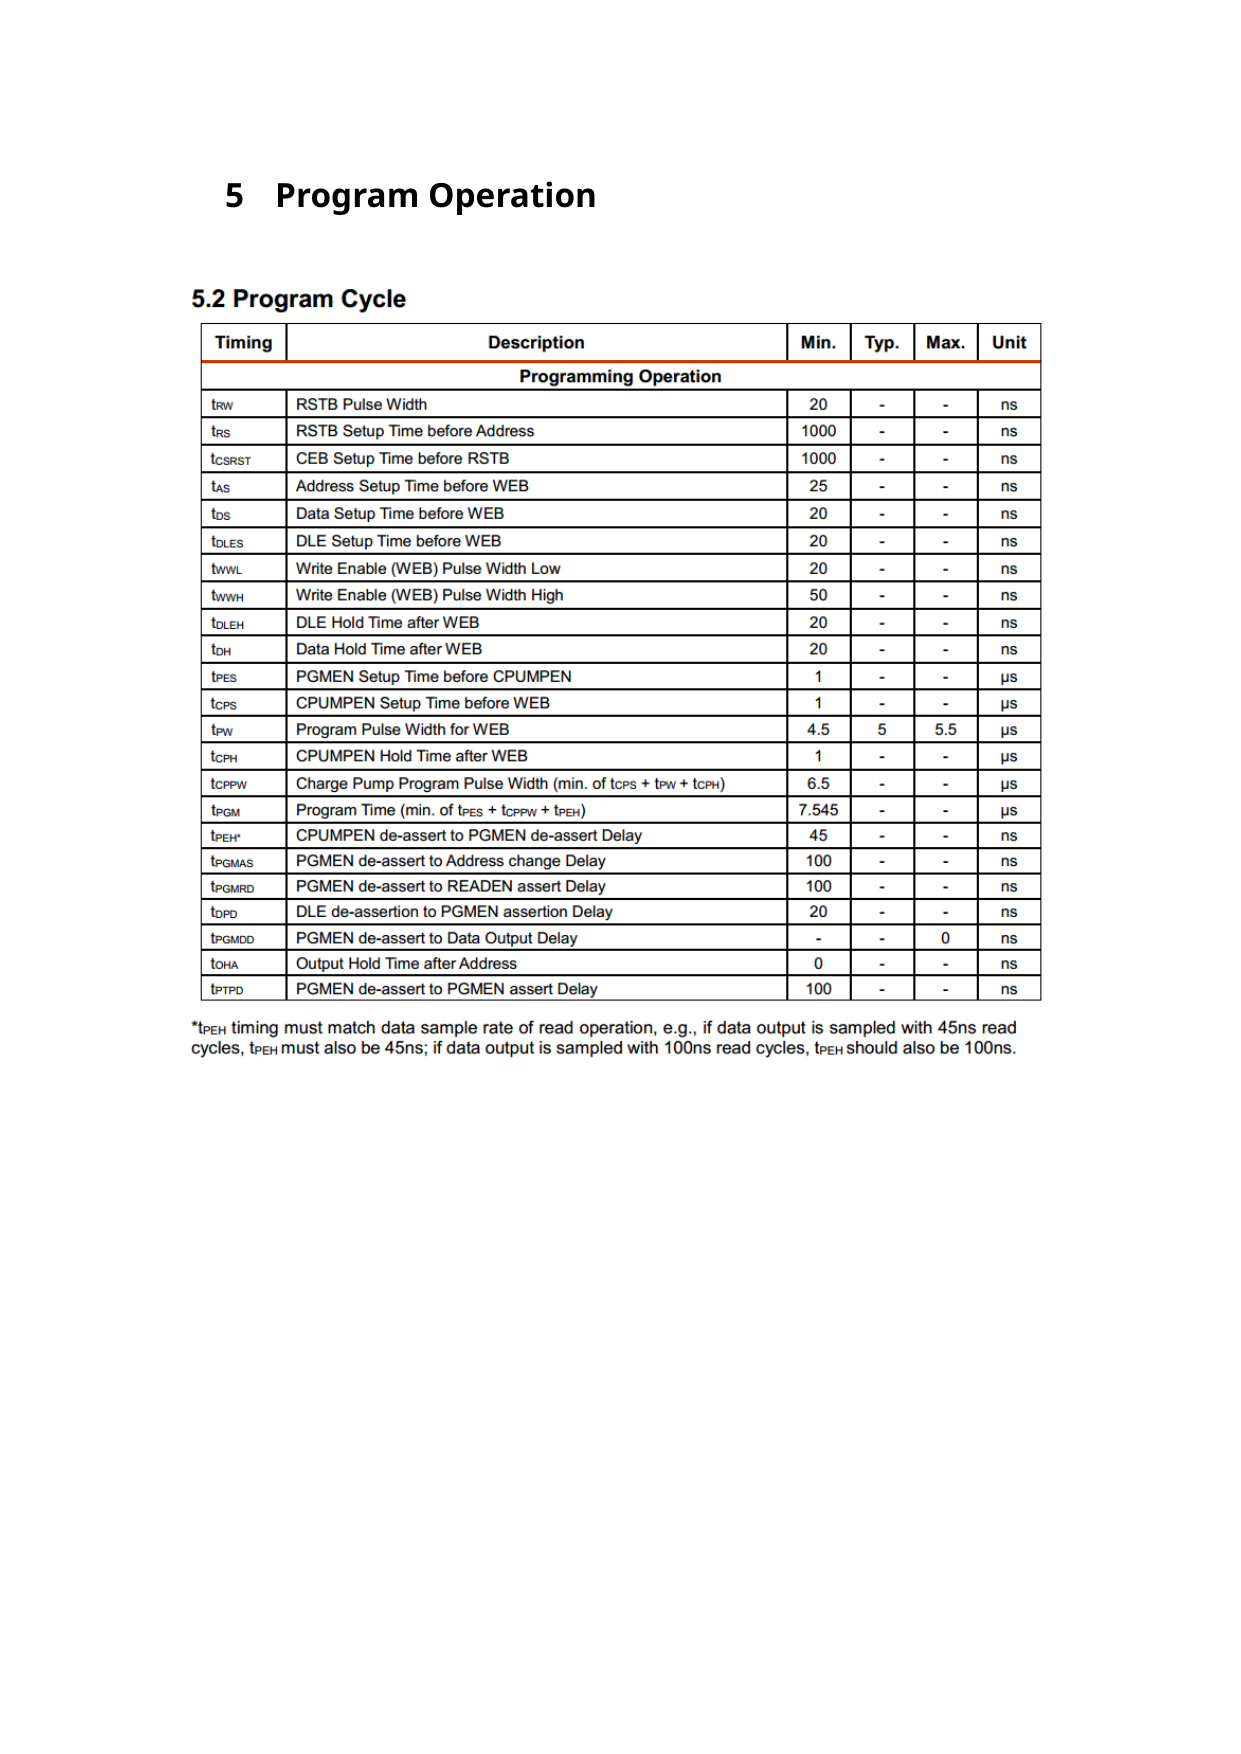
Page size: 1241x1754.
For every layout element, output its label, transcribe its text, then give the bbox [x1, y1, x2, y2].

subtitle 5 Program Operation [225, 162, 1053, 227]
picture [187, 287, 1052, 1079]
